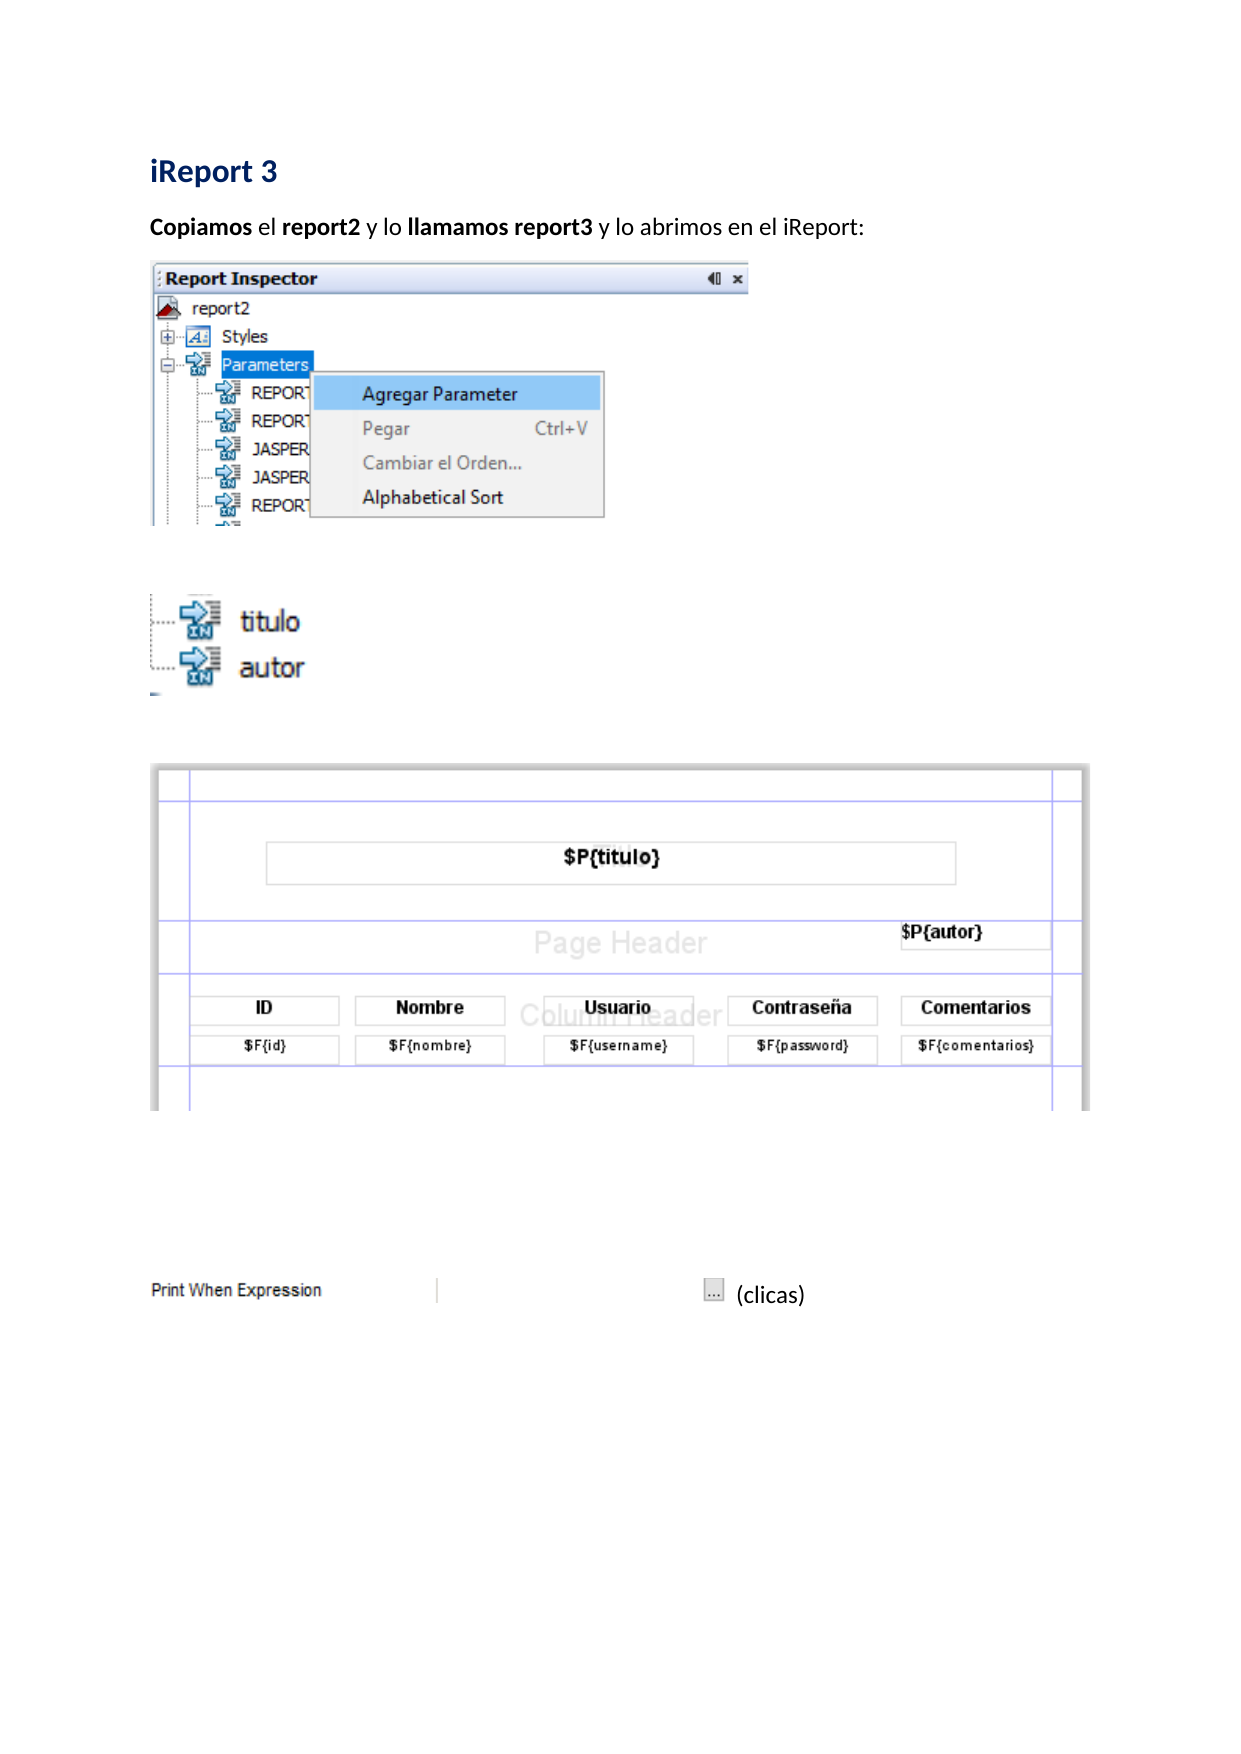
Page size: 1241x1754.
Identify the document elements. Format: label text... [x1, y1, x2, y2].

picture [150, 763, 1091, 1111]
text iReport 3 [150, 150, 1090, 191]
picture [150, 594, 328, 696]
picture [150, 1278, 725, 1303]
picture [150, 260, 749, 526]
text Copiamos el report2 y lo llamamos report3 y lo abrimos en el iReport: [150, 211, 1090, 241]
